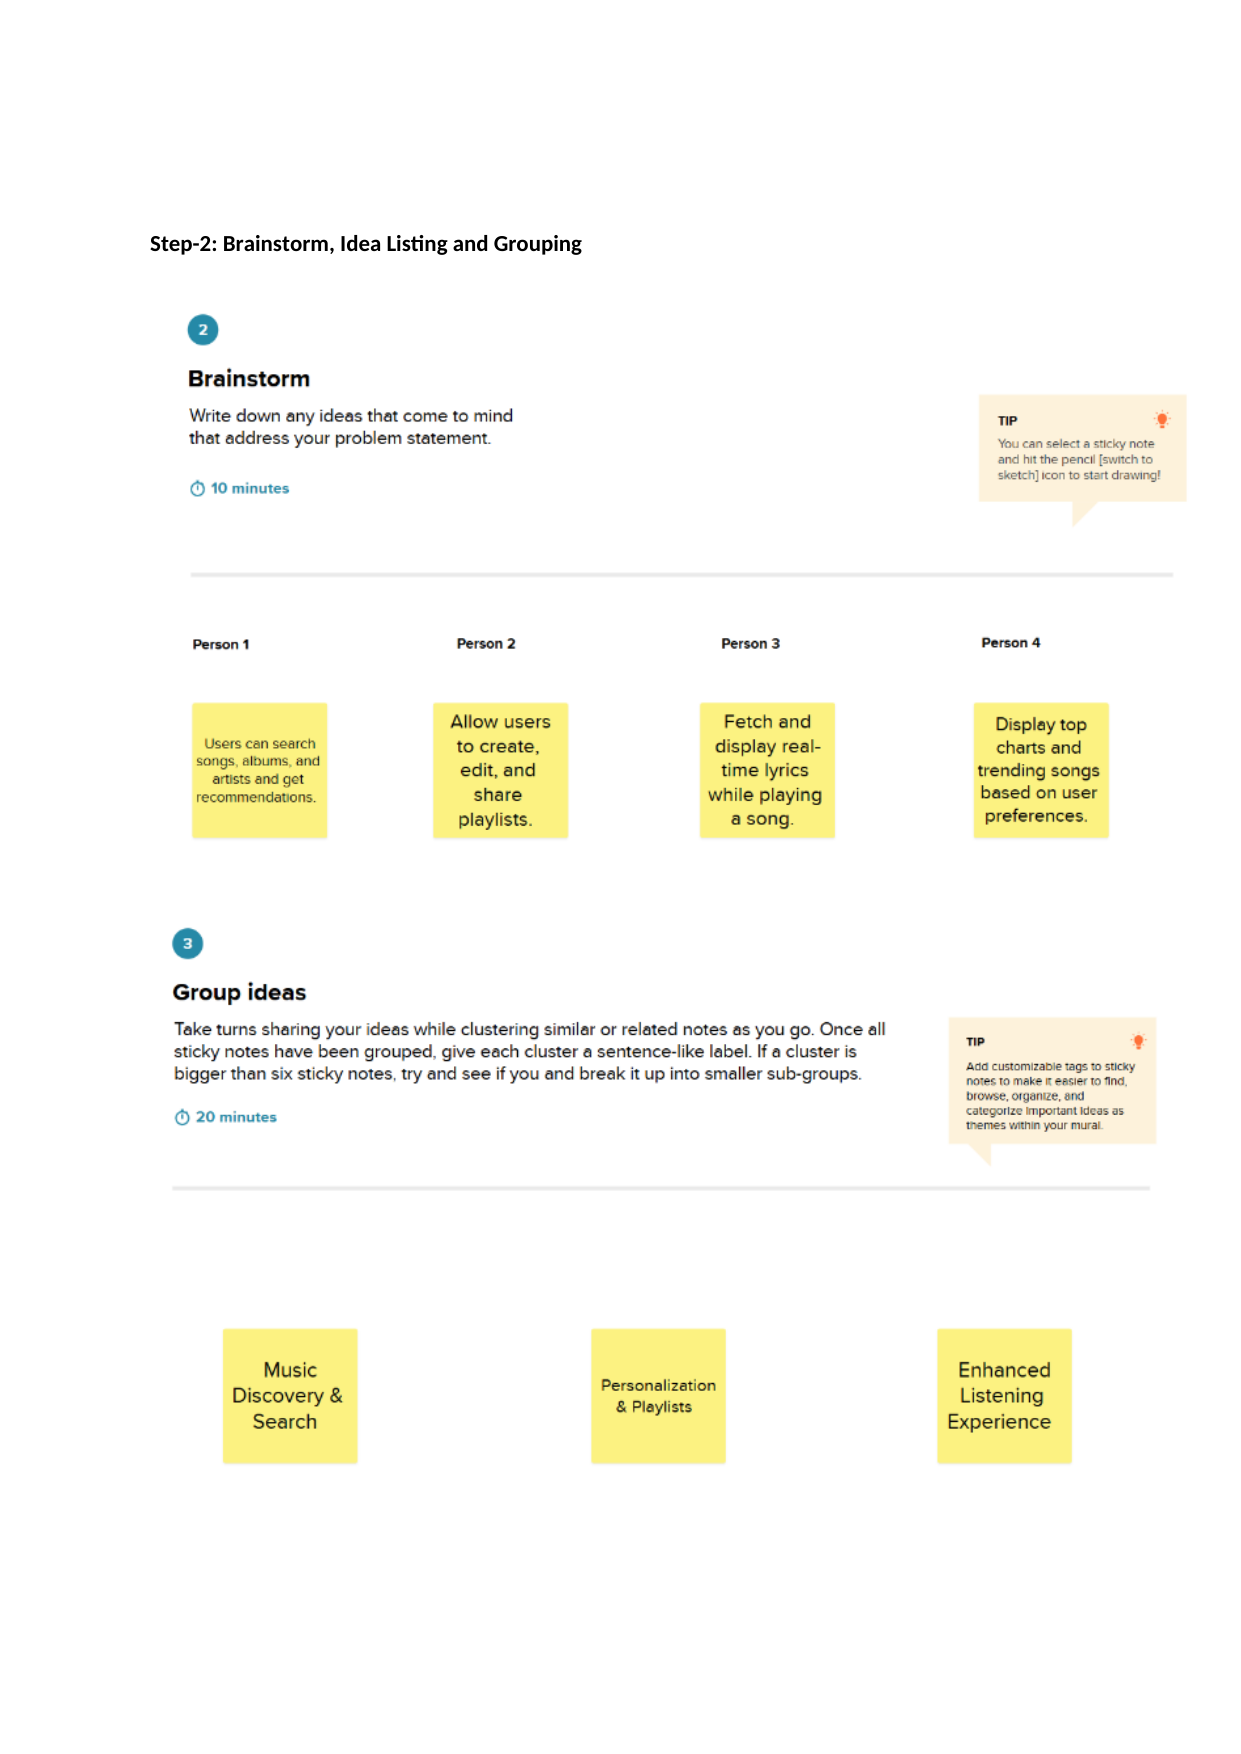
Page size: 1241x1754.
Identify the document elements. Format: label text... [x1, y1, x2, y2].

picture [150, 276, 1196, 893]
picture [150, 911, 1174, 1502]
text Step-2: Brainstorm, Idea Listing and Grouping [150, 229, 1090, 257]
